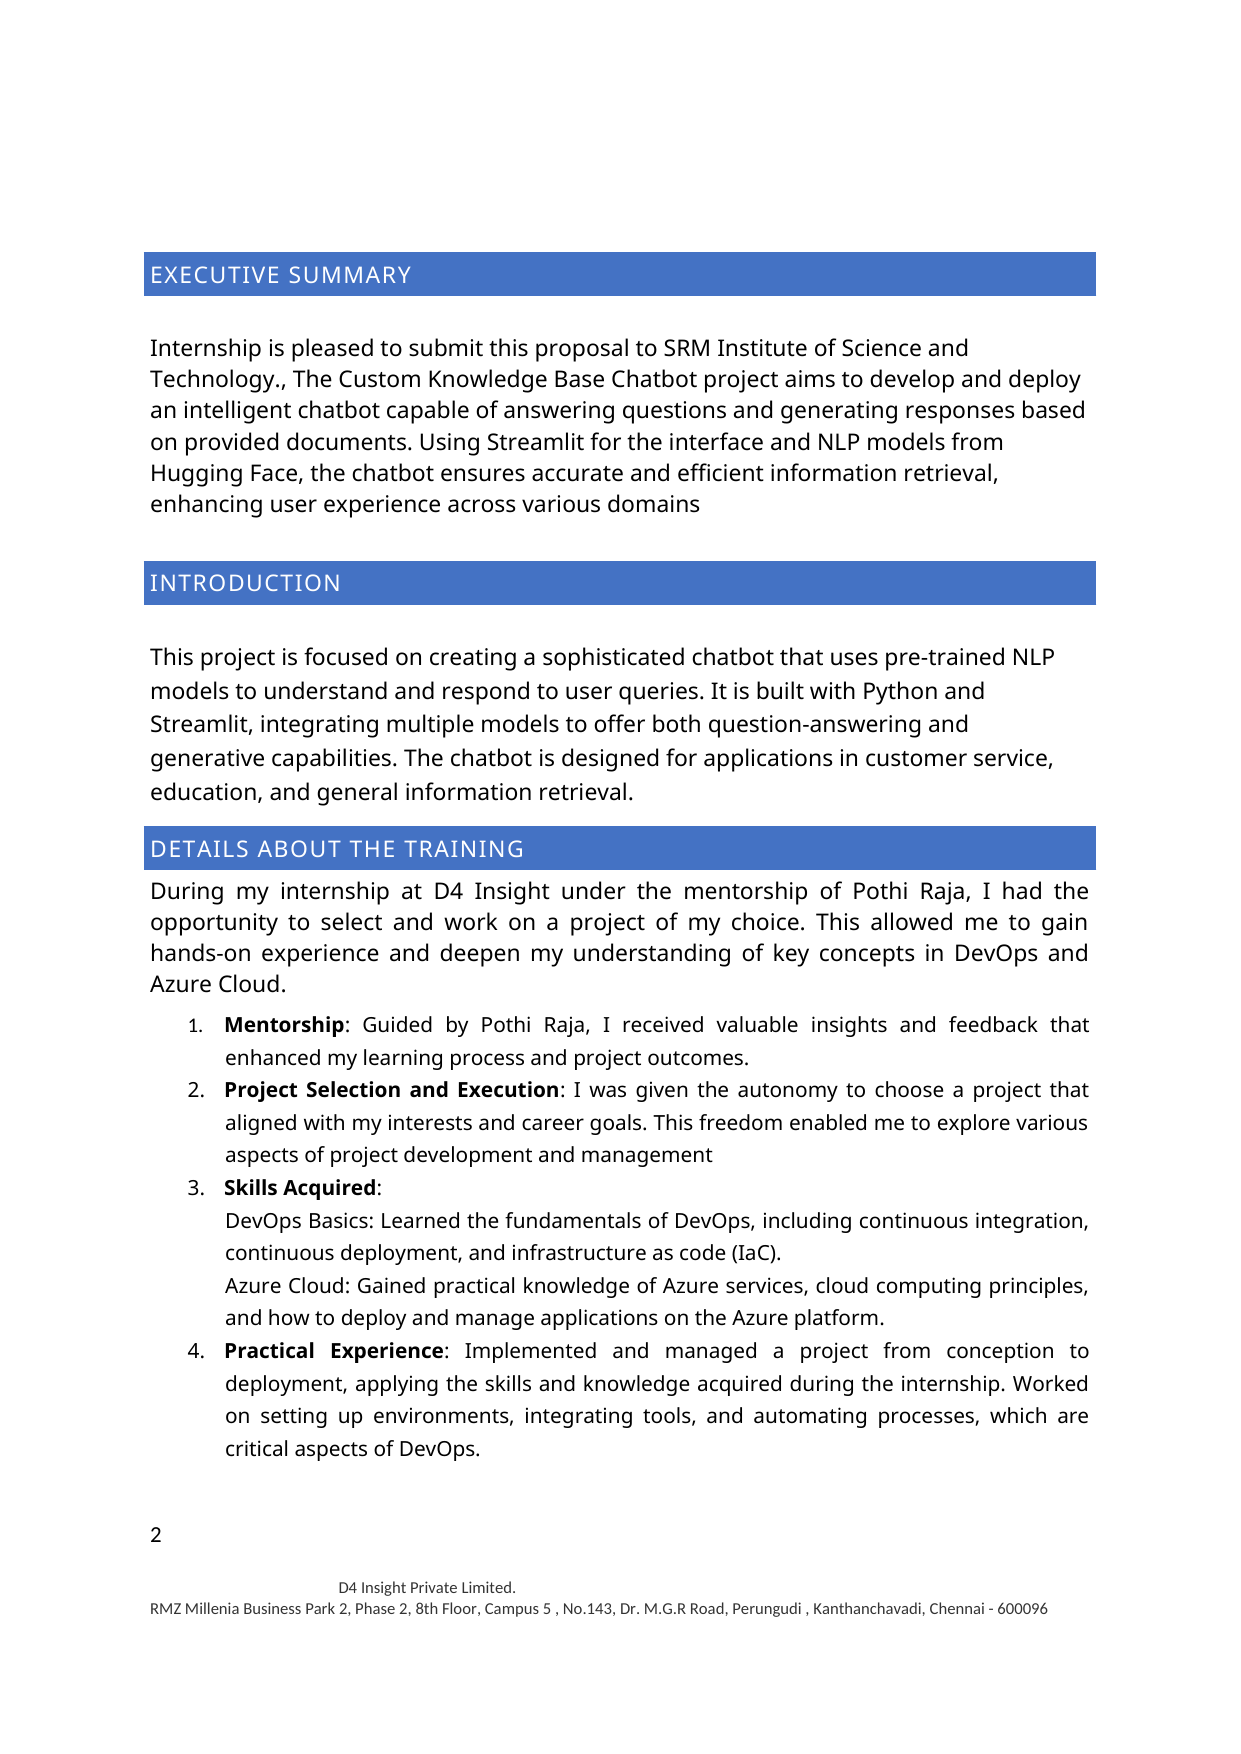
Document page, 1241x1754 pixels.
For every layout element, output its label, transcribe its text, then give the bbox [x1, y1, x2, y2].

list Skills Acquired: [187, 1173, 1090, 1202]
subtitle details about the training [150, 833, 1090, 864]
subtitle EXECUTIVE SUMMARY [150, 259, 1090, 290]
text Internship is pleased to submit this proposal to SRM Institute of Science and Technology., The Custom Knowledge Base Chatbot project aims to develop and deploy an intelligent chatbot capable of answering questions and generating responses based on provided documents. Using Streamlit for the interface and NLP models from Hugging Face, the chatbot ensures accurate and efficient information retrieval, enhancing user experience across various domains [150, 332, 1090, 519]
text During my internship at D4 Insight under the mentorship of Pothi Raja, I had the opportunity to select and work on a project of my choice. This allowed me to gain hands-on experience and deepen my understanding of key concepts in DevOps and Azure Cloud. [150, 875, 1090, 1000]
text This project is focused on creating a sophisticated chatbot that uses pre-trained NLP models to understand and respond to user queries. It is built with Python and Streamlit, integrating multiple models to offer both question-answering and generative capabilities. The chatbot is designed for applications in customer service, education, and general information retrieval. [150, 641, 1090, 807]
list Mentorship: Guided by Pothi Raja, I received valuable insights and feedback that enhanced my learning process and project outcomes. [187, 1010, 1090, 1071]
list Azure Cloud: Gained practical knowledge of Azure services, cloud computing principles, and how to deploy and manage applications on the Azure platform. [225, 1271, 1090, 1332]
list Practical Experience: Implemented and managed a project from conception to deployment, applying the skills and knowledge acquired during the internship. Worked on setting up environments, integrating tools, and automating processes, which are critical aspects of DevOps. [187, 1336, 1090, 1462]
subtitle Introduction [150, 568, 1090, 599]
list DevOps Basics: Learned the fundamentals of DevOps, including continuous integration, continuous deployment, and infrastructure as code (IaC). [225, 1206, 1090, 1267]
list Project Selection and Execution: I was given the autonomy to choose a project that aligned with my interests and career goals. This freedom enabled me to explore various aspects of project development and management [187, 1075, 1090, 1169]
